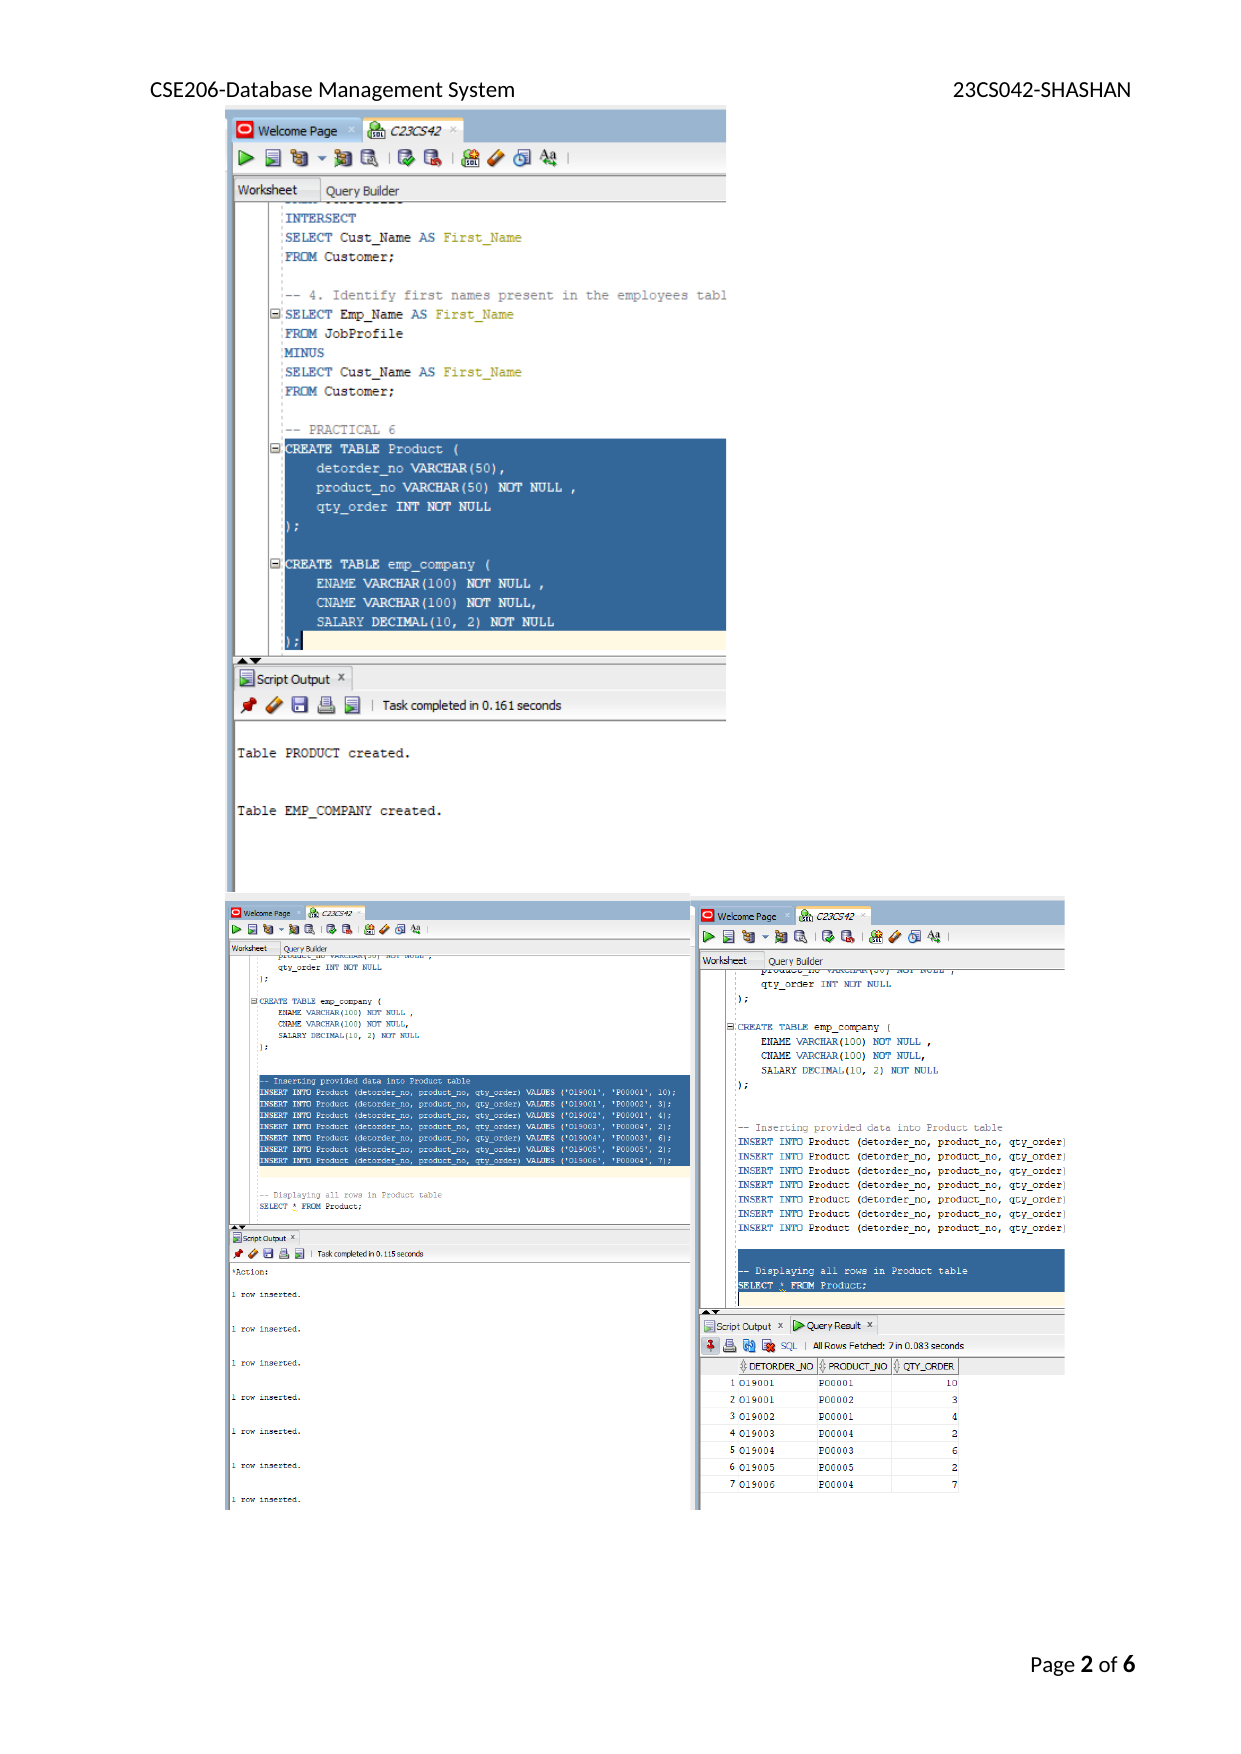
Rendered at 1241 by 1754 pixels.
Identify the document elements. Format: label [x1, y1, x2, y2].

picture [225, 893, 1065, 1510]
picture [225, 105, 727, 892]
